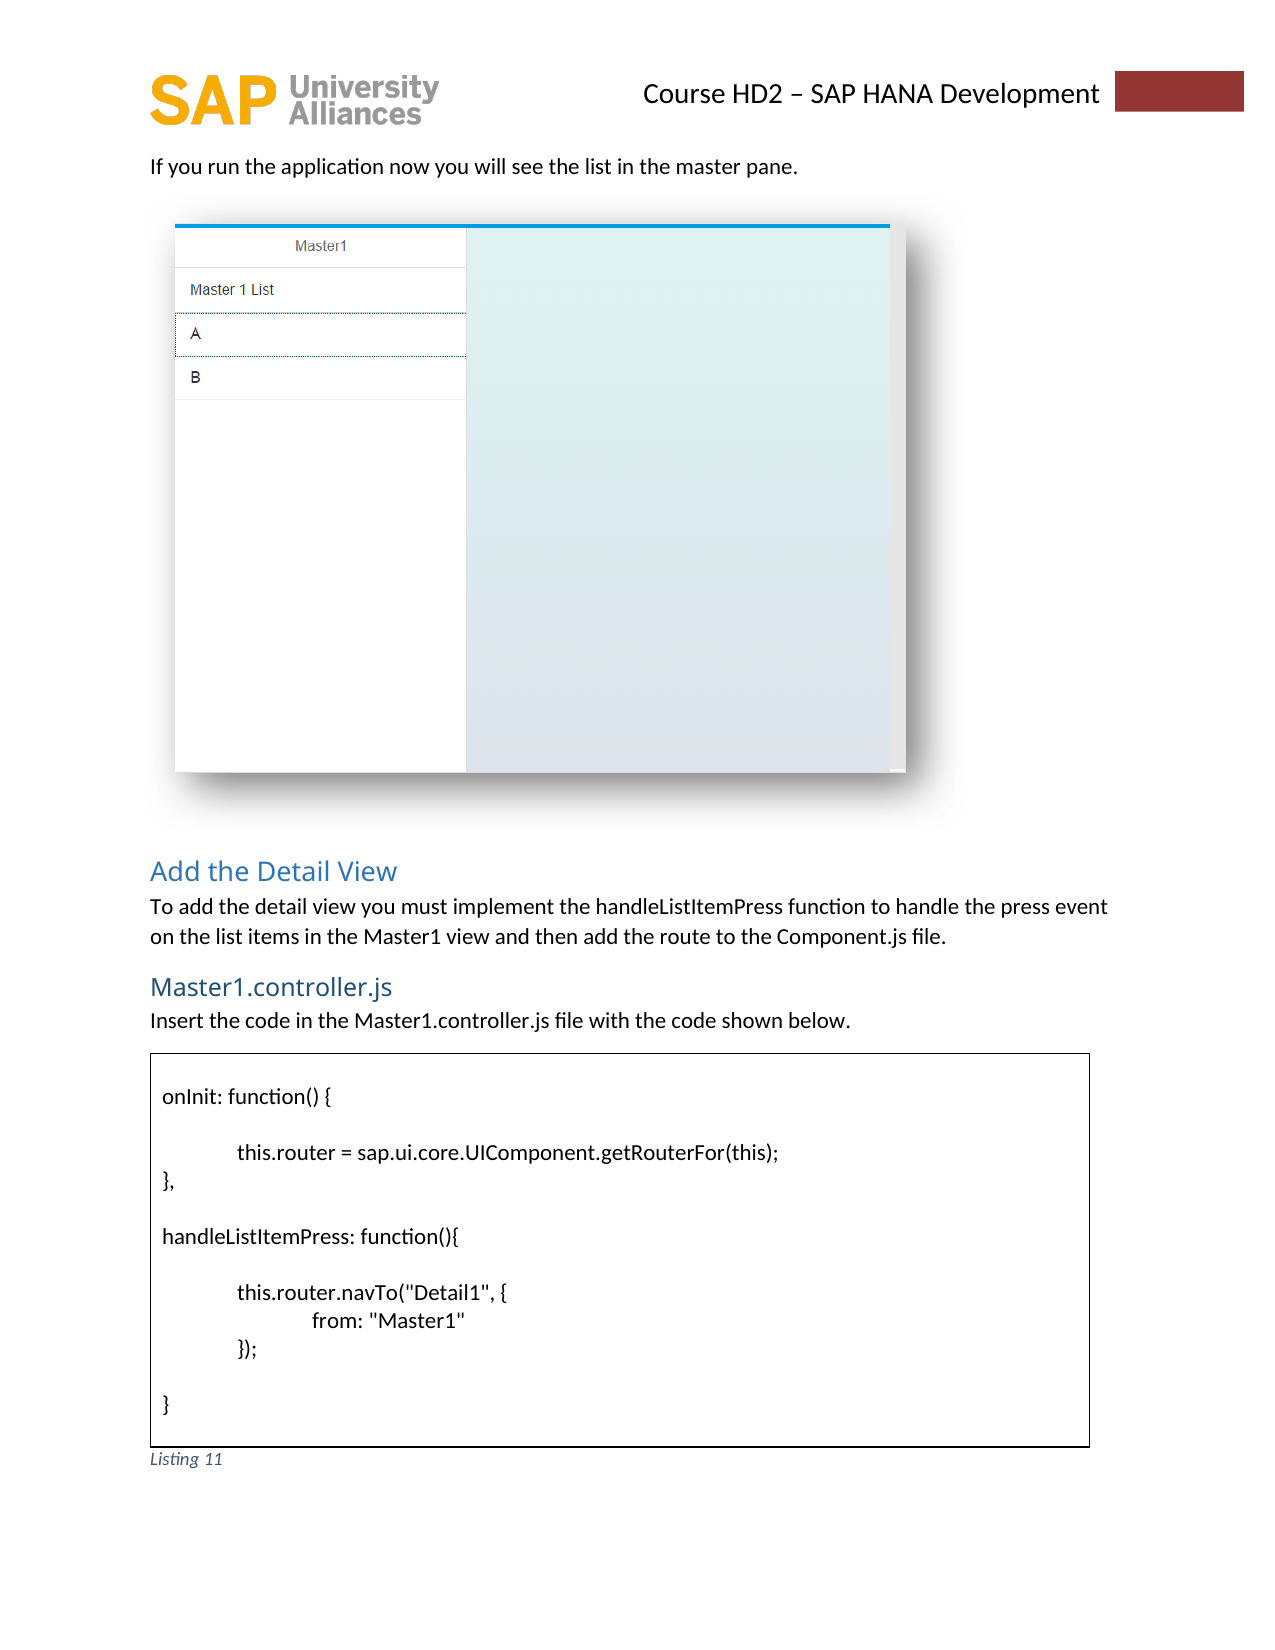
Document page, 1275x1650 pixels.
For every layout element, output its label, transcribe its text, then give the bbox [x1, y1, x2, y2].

text To add the detail view you must implement the handleListItemPress function to handle the press event on the list items in the Master1 view and then add the route to the Component.js file. [150, 892, 1125, 951]
picture [150, 75, 440, 125]
text Insert the code in the Master1.controller.js file with the code shown below. [150, 1006, 1125, 1034]
table_header onInit: function() { this.router = sap.ui.core.UIComponent.getRouterFor(this); }, handleListItemPress: function(){ this.router.navTo("Detail1", { from: "Master1" }); } [151, 1054, 1089, 1446]
picture [175, 223, 906, 773]
subtitle Add the Detail View [150, 852, 1125, 889]
subtitle Master1.controller.js [150, 969, 1125, 1003]
text If you run the application now you will see the list in the master pane. [150, 152, 1125, 180]
text Listing [150, 1447, 1125, 1470]
